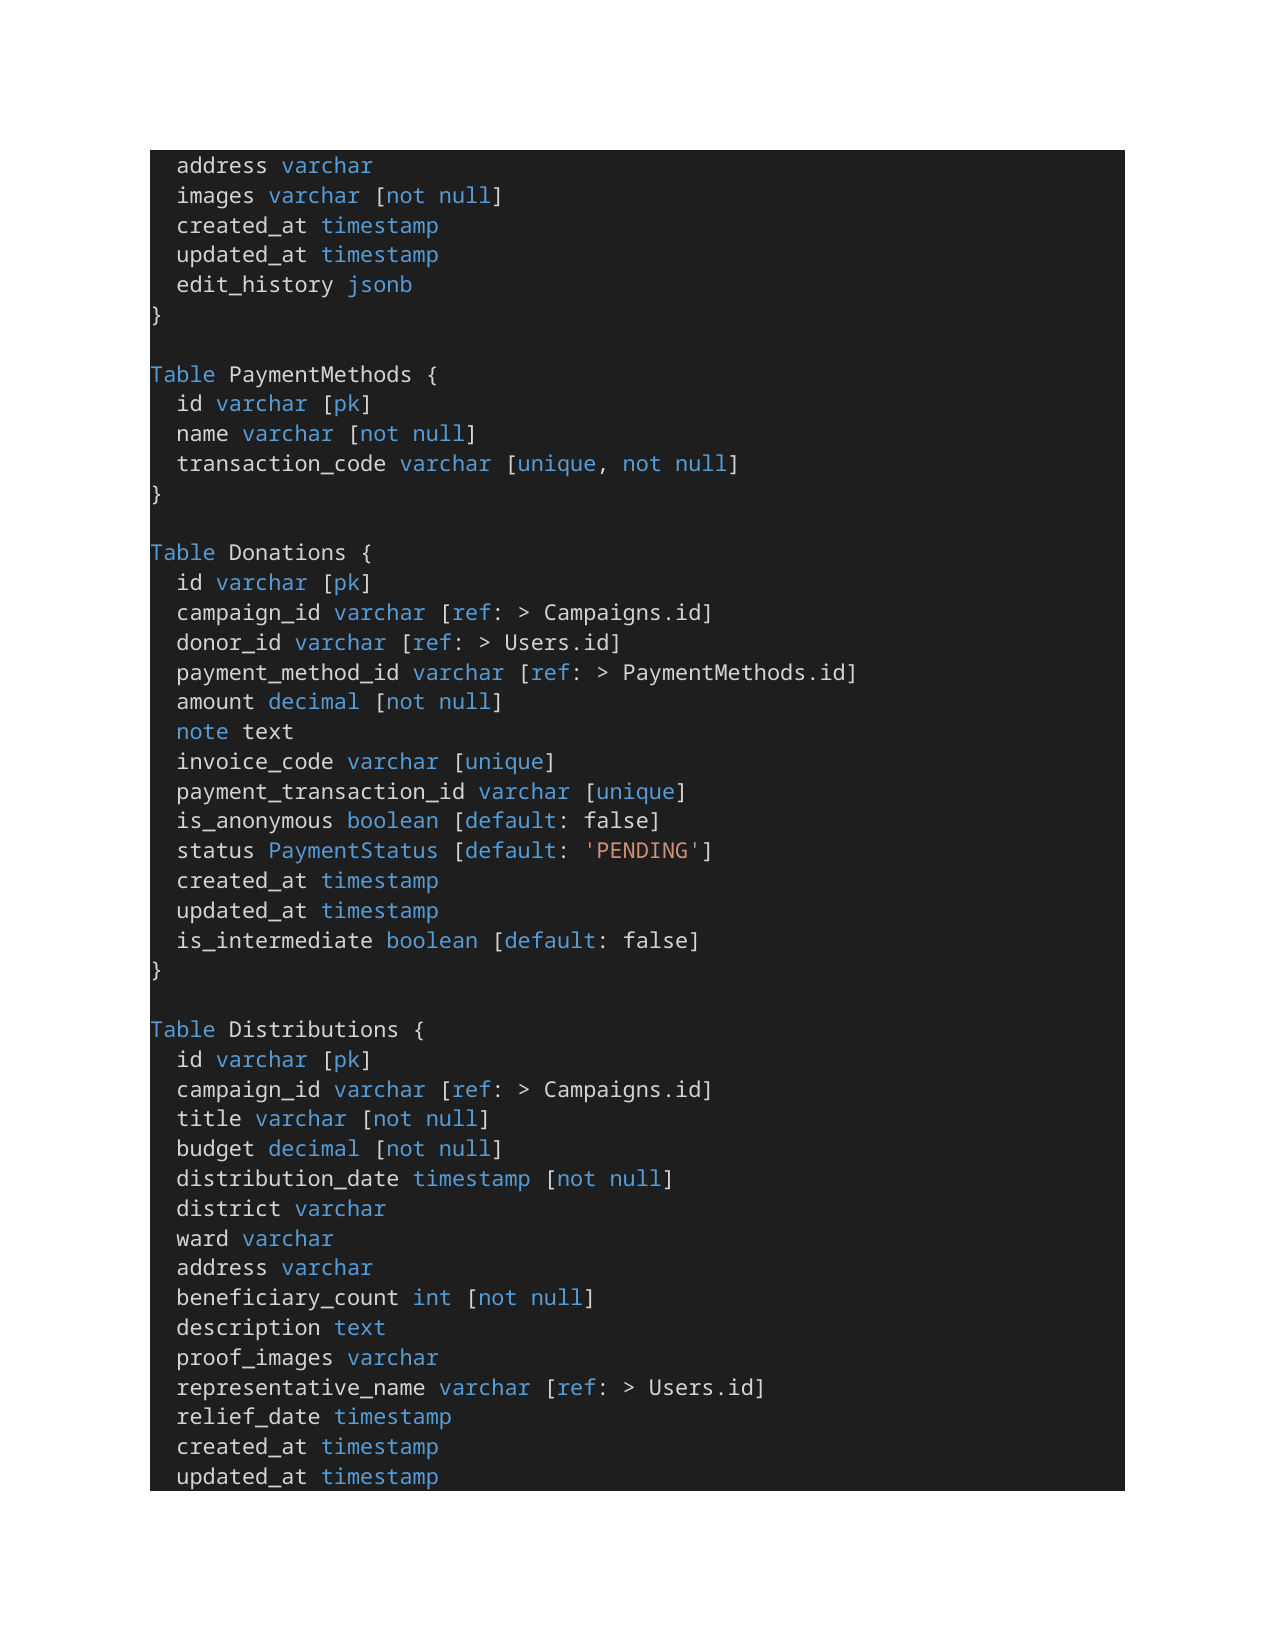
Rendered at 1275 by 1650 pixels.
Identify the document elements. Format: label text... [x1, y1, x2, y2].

text budget decimal [not null] [150, 1133, 1125, 1163]
text beneficiary_count int [not null] [150, 1282, 1125, 1312]
text description text [150, 1312, 1125, 1342]
text name varchar [not null] [150, 418, 1125, 448]
text id varchar [pk] [150, 567, 1125, 597]
text payment_transaction_id varchar [unique] [150, 776, 1125, 805]
text Table Donations { [150, 537, 1125, 567]
text created_at timestamp [150, 1431, 1125, 1461]
text transaction_code varchar [unique, not null] [150, 448, 1125, 478]
text id varchar [pk] [150, 388, 1125, 418]
text Table Distributions { [150, 1014, 1125, 1044]
text invoice_code varchar [unique] [150, 746, 1125, 776]
text created_at timestamp [150, 209, 1125, 239]
text Table PaymentMethods { [150, 358, 1125, 388]
text updated_at timestamp [150, 1461, 1125, 1491]
text images varchar [not null] [150, 180, 1125, 209]
text relief_date timestamp [150, 1401, 1125, 1431]
text proof_images varchar [150, 1342, 1125, 1371]
text address varchar [150, 1252, 1125, 1282]
text updated_at timestamp [150, 895, 1125, 924]
text payment_method_id varchar [ref: > PaymentMethods.id] [150, 656, 1125, 686]
text donor_id varchar [ref: > Users.id] [150, 627, 1125, 656]
text is_anonymous boolean [default: false] [150, 805, 1125, 835]
text title varchar [not null] [150, 1103, 1125, 1133]
text updated_at timestamp [150, 239, 1125, 269]
text ward varchar [150, 1222, 1125, 1252]
text } [150, 478, 1125, 507]
text representative_name varchar [ref: > Users.id] [150, 1371, 1125, 1401]
text district varchar [150, 1193, 1125, 1222]
text status PaymentStatus [default: 'PENDING'] [150, 835, 1125, 865]
text edit_history jsonb [150, 269, 1125, 299]
text is_intermediate boolean [default: false] [150, 924, 1125, 954]
text } [150, 954, 1125, 984]
text campaign_id varchar [ref: > Campaigns.id] [150, 597, 1125, 627]
text id varchar [pk] [150, 1044, 1125, 1073]
text } [150, 299, 1125, 329]
text campaign_id varchar [ref: > Campaigns.id] [150, 1073, 1125, 1103]
text created_at timestamp [150, 865, 1125, 895]
text address varchar [150, 150, 1125, 180]
text note text [150, 716, 1125, 746]
text distribution_date timestamp [not null] [150, 1163, 1125, 1193]
text amount decimal [not null] [150, 686, 1125, 716]
